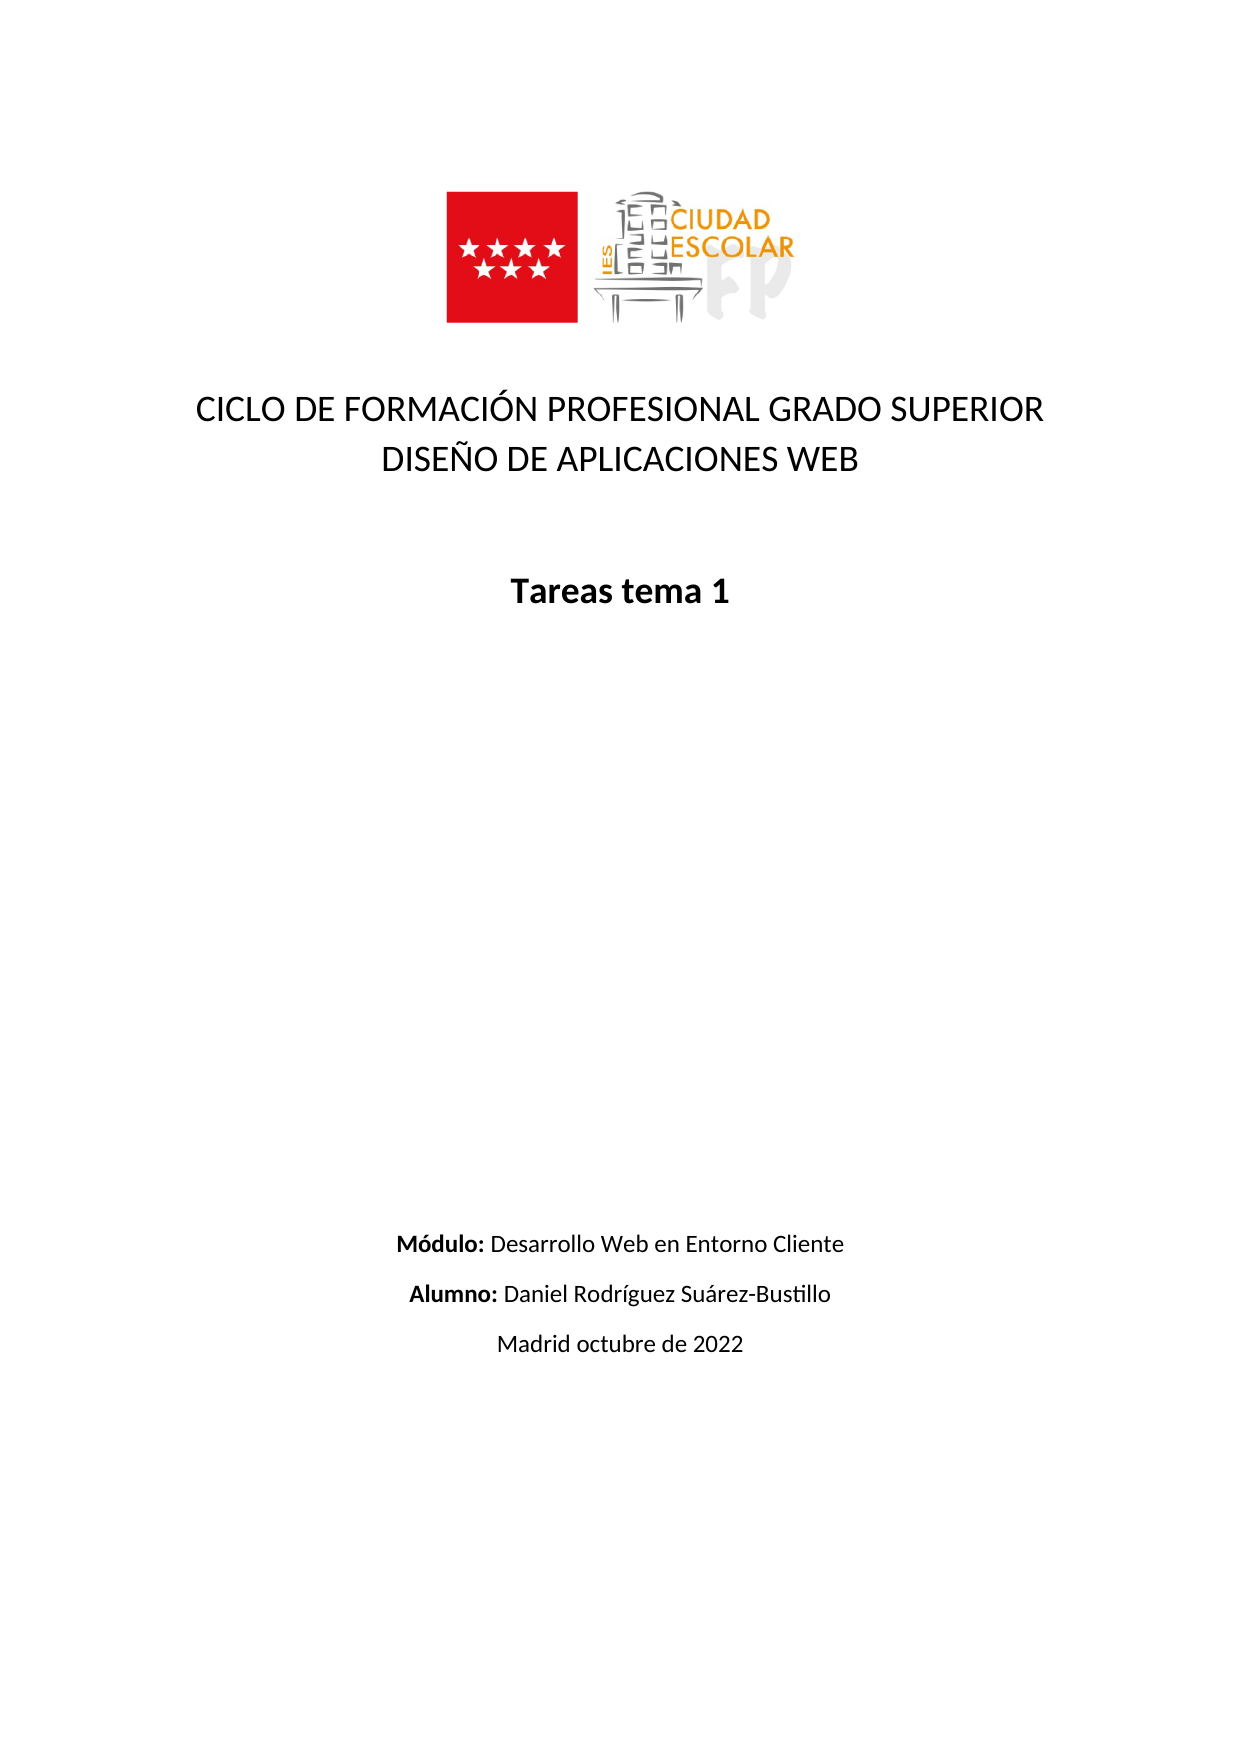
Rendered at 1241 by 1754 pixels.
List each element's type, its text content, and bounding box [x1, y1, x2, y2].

text Módulo: Desarrollo Web en Entorno Cliente [177, 1229, 1063, 1259]
text Madrid octubre de 2022 [177, 1328, 1063, 1358]
text CICLO DE FORMACIÓN PROFESIONAL GRADO SUPERIOR DISEÑO DE APLICACIONES WEB [177, 385, 1063, 481]
picture [443, 147, 797, 367]
text Tareas tema 1 [177, 567, 1063, 613]
text Alumno: Daniel Rodríguez Suárez-Bustillo [177, 1278, 1063, 1309]
